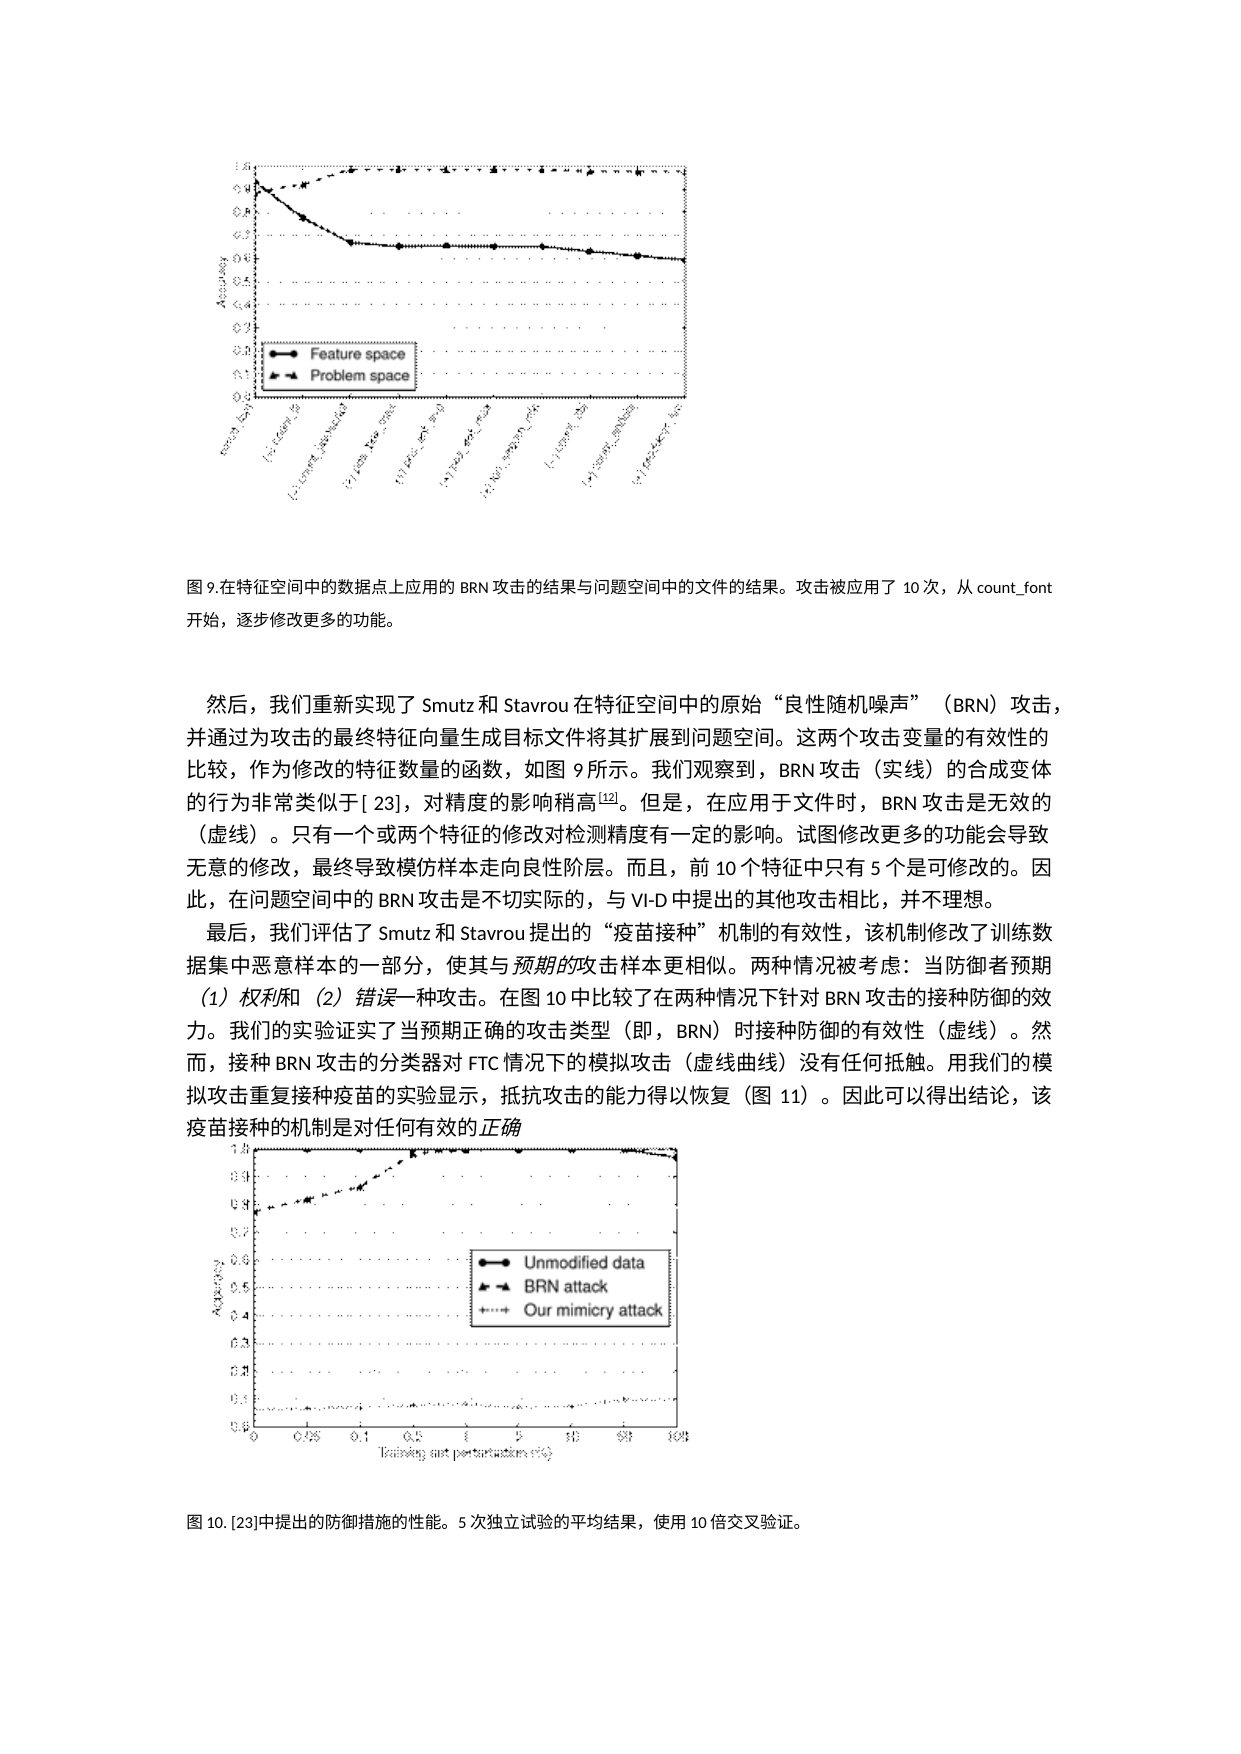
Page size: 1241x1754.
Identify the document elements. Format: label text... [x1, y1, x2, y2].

text 最后，我们评估了Smutz和Stavrou提出的“疫苗接种”机制的有效性，该机制修改了训练数据集中恶意样本的一部分，使其与预期的攻击样本更相似。两种情况被考虑：当防御者预期（1）权利和（2）错误一种攻击。在图10中比较了在两种情况下针对BRN攻击的接种防御的效力。我们的实验证实了当预期正确的攻击类型（即，BRN）时接种防御的有效性（虚线）。然而，接种BRN攻击的分类器对FTC情况下的模拟攻击（虚线曲线）没有任何抵触。用我们的模拟攻击重复接种疫苗的实验显示，抵抗攻击的能力得以恢复（图11）。因此可以得出结论，该疫苗接种的机制是对任何有效的正确 [186, 915, 1053, 1143]
text 图9.在特征空间中的数据点上应用的BRN攻击的结果与问题空间中的文件的结果。攻击被应用了10次，从count_font开始，逐步修改更多的功能。 [186, 570, 1053, 635]
text 图10. [23]中提出的防御措施的性能。5次独立试验的平均结果，使用10倍交叉验证。 [186, 1505, 1053, 1538]
picture [211, 1143, 689, 1461]
picture [216, 162, 687, 500]
text 然后，我们重新实现了Smutz和Stavrou在特征空间中的原始“良性随机噪声”（BRN）攻击，并通过为攻击的最终特征向量生成目标文件将其扩展到问题空间。这两个攻击变量的有效性的比较，作为修改的特征数量的函数，如图9所示。我们观察到，BRN攻击（实线）的合成变体的行为非常类似于[ 23]，对精度的影响稍高[12]。但是，在应用于文件时，BRN攻击是无效的（虚线）。只有一个或两个特征的修改对检测精度有一定的影响。试图修改更多的功能会导致无意的修改，最终导致模仿样本走向良性阶层。而且，前10个特征中只有5个是可修改的。因此，在问题空间中的BRN攻击是不切实际的，与VI-D中提出的其他攻击相比，并不理想。 [186, 687, 1053, 915]
